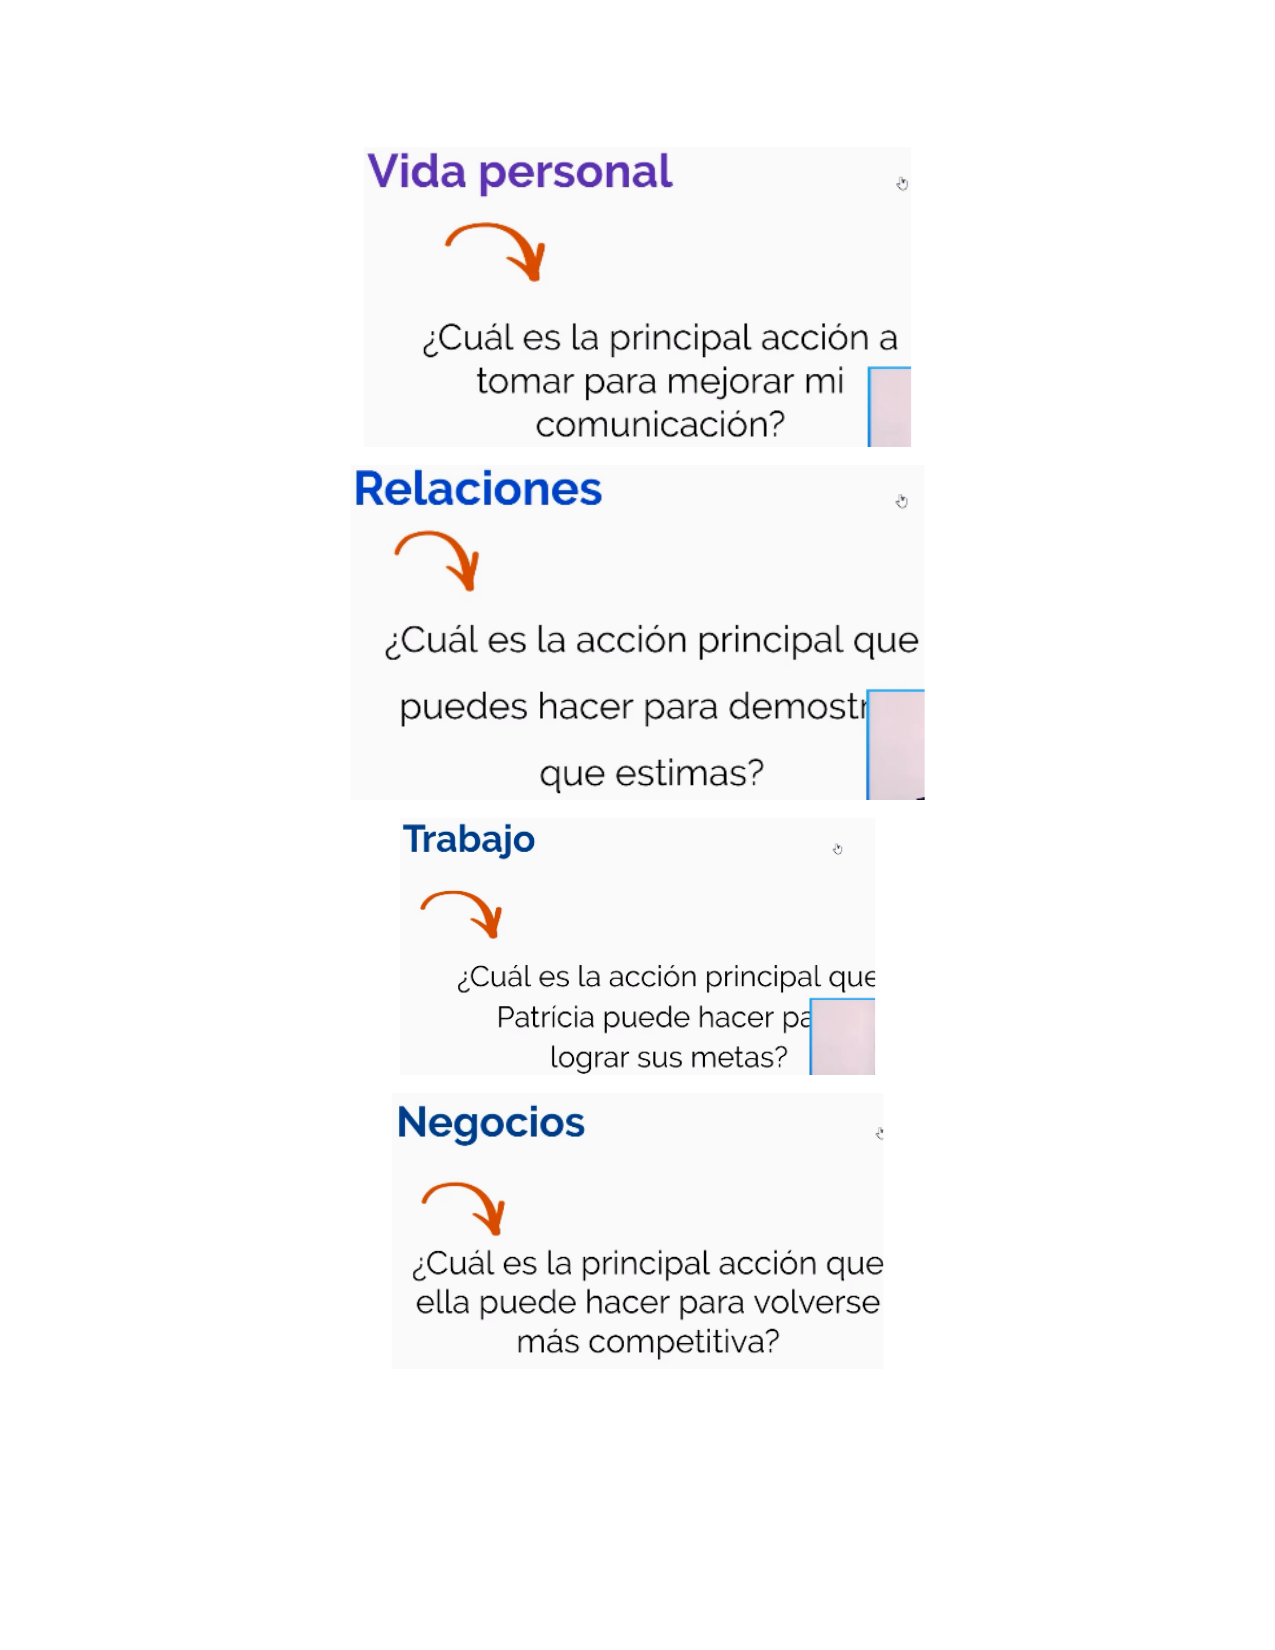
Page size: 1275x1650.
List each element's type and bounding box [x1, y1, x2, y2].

picture [363, 147, 912, 447]
picture [350, 465, 925, 800]
picture [391, 1093, 884, 1369]
picture [400, 818, 876, 1075]
